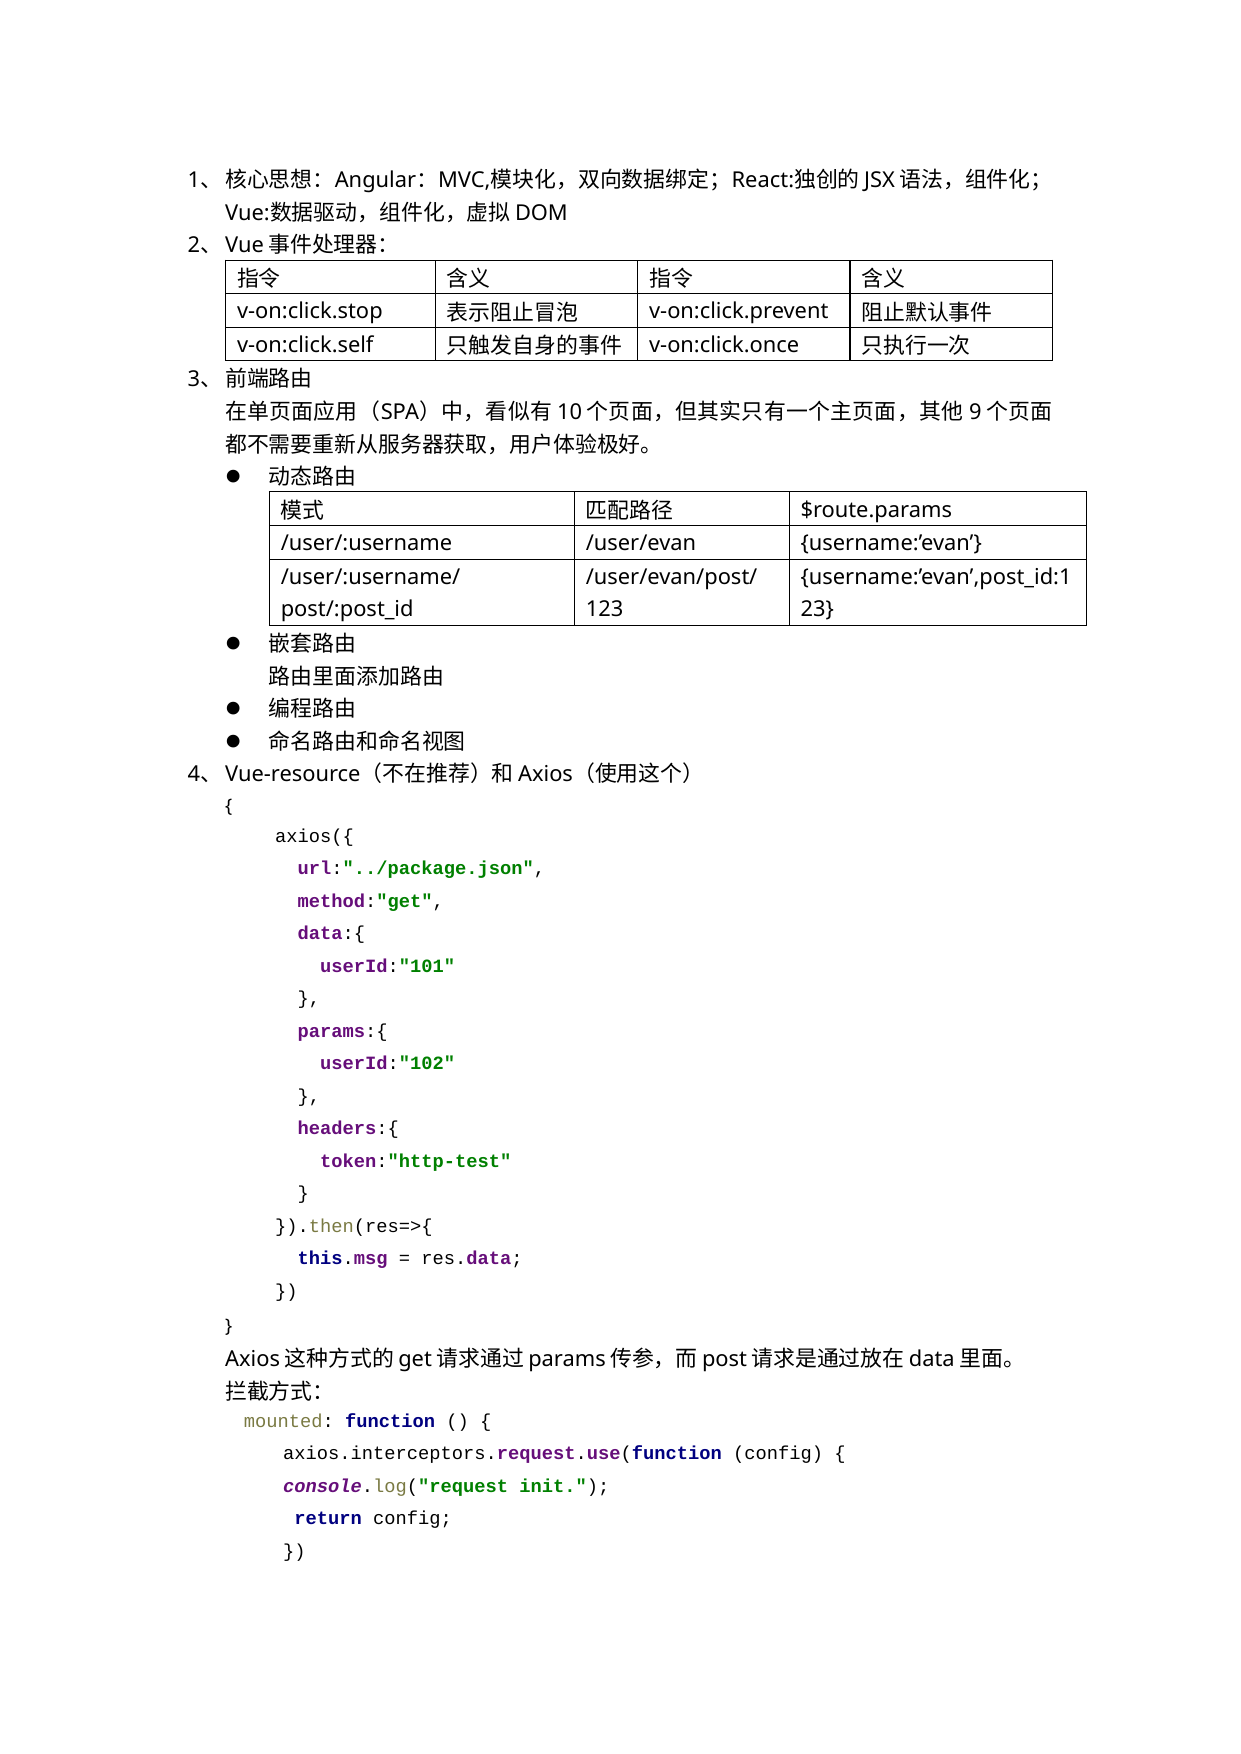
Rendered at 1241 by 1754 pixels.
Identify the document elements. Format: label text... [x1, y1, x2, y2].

table_cell /user/:username/post/:post_id [270, 560, 574, 625]
table_cell /user/evan [575, 526, 789, 558]
table_cell {username:’evan’} [790, 526, 1086, 558]
list 路由里面添加路由 [269, 658, 1053, 691]
table_header 含义 [436, 261, 637, 293]
table_cell v-on:click.stop [226, 294, 435, 327]
table_cell {username:’evan’,post_id:123} [790, 560, 1086, 625]
table_cell /user/:username [270, 526, 574, 558]
list 前端路由 [187, 361, 1053, 394]
list } [225, 1308, 1053, 1341]
list 在单页面应用（SPA）中，看似有10个页面，但其实只有一个主页面，其他9个页面都不需要重新从服务器获取，用户体验极好。 [225, 394, 1053, 459]
list { [225, 788, 1053, 821]
table_header 模式 [270, 492, 574, 525]
table_header 匹配路径 [575, 492, 789, 525]
table_cell v-on:click.self [226, 328, 435, 360]
table_cell 只执行一次 [851, 328, 1052, 360]
table_header 含义 [851, 261, 1052, 293]
list Vue事件处理器： [187, 227, 1053, 259]
table_cell v-on:click.once [638, 328, 849, 360]
table_header 指令 [638, 261, 849, 293]
list 拦截方式： [225, 1373, 1053, 1406]
table_header $route.params [790, 492, 1086, 525]
list 嵌套路由 [225, 626, 1053, 658]
table_cell 只触发自身的事件 [436, 328, 637, 360]
table_cell /user/evan/post/123 [575, 560, 789, 625]
list 核心思想：Angular：MVC,模块化，双向数据绑定；React:独创的JSX语法，组件化；Vue:数据驱动，组件化，虚拟DOM [187, 162, 1053, 227]
list 动态路由 [225, 459, 1053, 491]
list Axios这种方式的get请求通过params传参，而post请求是通过放在data里面。 [225, 1341, 1053, 1373]
table_cell 表示阻止冒泡 [436, 294, 637, 327]
list Vue-resource（不在推荐）和Axios（使用这个） [187, 756, 1053, 788]
table_header 指令 [226, 261, 435, 293]
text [225, 1406, 1053, 1568]
table_cell 阻止默认事件 [851, 294, 1052, 327]
list 命名路由和命名视图 [225, 723, 1053, 756]
list 编程路由 [225, 691, 1053, 723]
text axios({ url:"../package.json", method:"get", data:{ userId:"101" }, params:{ userId:"102" }, headers:{ token:"http-test" } }).then(res=>{ this.msg = res.data; }) [275, 821, 1053, 1308]
table_cell v-on:click.prevent [638, 294, 849, 327]
